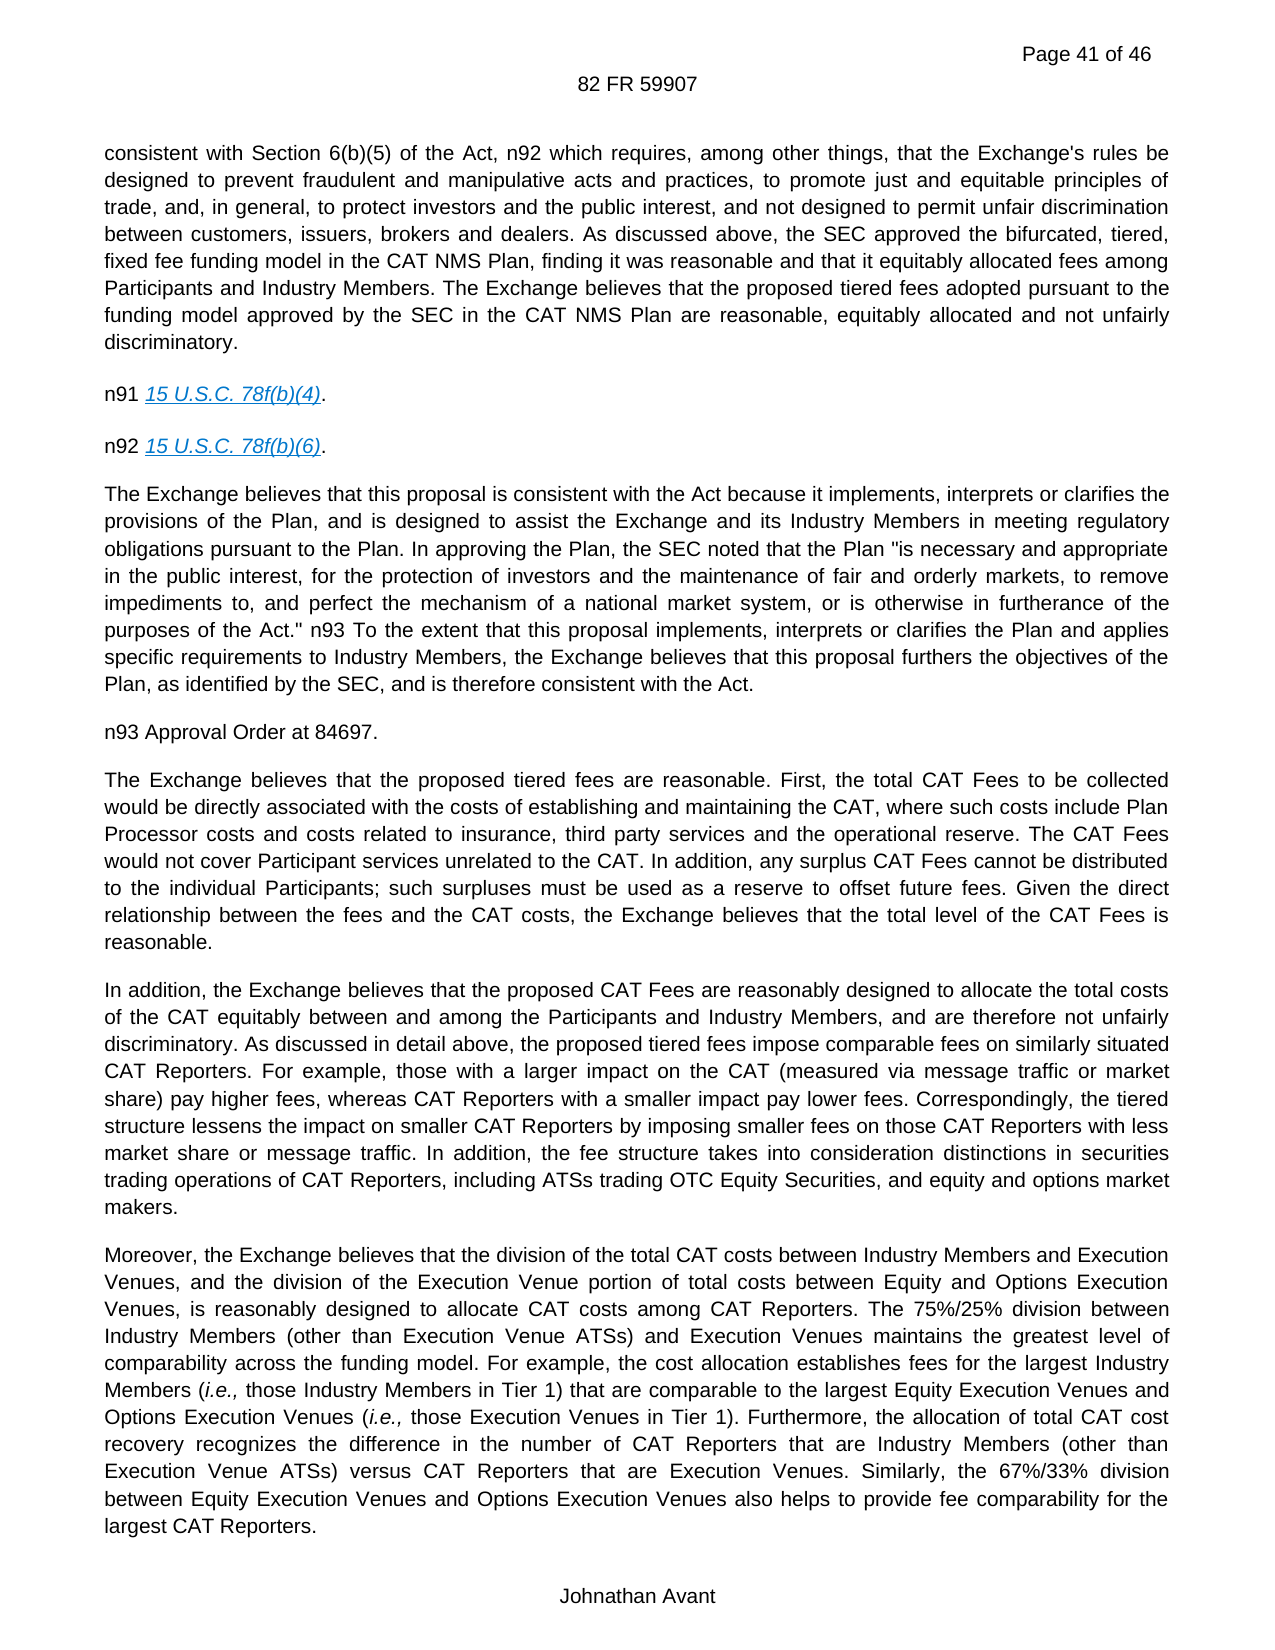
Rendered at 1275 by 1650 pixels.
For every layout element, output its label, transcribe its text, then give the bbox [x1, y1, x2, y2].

text The Exchange believes that this proposal is consistent with the Act because it implements, interprets or clarifies the provisions of the Plan, and is designed to assist the Exchange and its Industry Members in meeting regulatory obligations pursuant to the Plan. In approving the Plan, the SEC noted that the Plan "is necessary and appropriate in the public interest, for the protection of investors and the maintenance of fair and orderly markets, to remove impediments to, and perfect the mechanism of a national market system, or is otherwise in furtherance of the purposes of the Act." n93 To the extent that this proposal implements, interprets or clarifies the Plan and applies specific requirements to Industry Members, the Exchange believes that this proposal furthers the objectives of the Plan, as identified by the SEC, and is therefore consistent with the Act. [104, 479, 1171, 696]
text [104, 137, 1171, 354]
text Moreover, the Exchange believes that the division of the total CAT costs between Industry Members and Execution Venues, and the division of the Execution Venue portion of total costs between Equity and Options Execution Venues, is reasonably designed to allocate CAT costs among CAT Reporters. The 75%/25% division between Industry Members (other than Execution Venue ATSs) and Execution Venues maintains the greatest level of comparability across the funding model. For example, the cost allocation establishes fees for the largest Industry Members (i.e., those Industry Members in Tier 1) that are comparable to the largest Equity Execution Venues and Options Execution Venues (i.e., those Execution Venues in Tier 1). Furthermore, the allocation of total CAT cost recovery recognizes the difference in the number of CAT Reporters that are Industry Members (other than Execution Venue ATSs) versus CAT Reporters that are Execution Venues. Similarly, the 67%/33% division between Equity Execution Venues and Options Execution Venues also helps to provide fee comparability for the largest CAT Reporters. [104, 1239, 1171, 1537]
text n91 15 U.S.C. 78f(b)(4). [104, 379, 1171, 406]
text In addition, the Exchange believes that the proposed CAT Fees are reasonably designed to allocate the total costs of the CAT equitably between and among the Participants and Industry Members, and are therefore not unfairly discriminatory. As discussed in detail above, the proposed tiered fees impose comparable fees on similarly situated CAT Reporters. For example, those with a larger impact on the CAT (measured via message traffic or market share) pay higher fees, whereas CAT Reporters with a smaller impact pay lower fees. Correspondingly, the tiered structure lessens the impact on smaller CAT Reporters by imposing smaller fees on those CAT Reporters with less market share or message traffic. In addition, the fee structure takes into consideration distinctions in securities trading operations of CAT Reporters, including ATSs trading OTC Equity Securities, and equity and options market makers. [104, 975, 1171, 1219]
text n93 Approval Order at 84697. [104, 717, 1171, 744]
text The Exchange believes that the proposed tiered fees are reasonable. First, the total CAT Fees to be collected would be directly associated with the costs of establishing and maintaining the CAT, where such costs include Plan Processor costs and costs related to insurance, third party services and the operational reserve. The CAT Fees would not cover Participant services unrelated to the CAT. In addition, any surplus CAT Fees cannot be distributed to the individual Participants; such surpluses must be used as a reserve to offset future fees. Given the direct relationship between the fees and the CAT costs, the Exchange believes that the total level of the CAT Fees is reasonable. [104, 764, 1171, 954]
text n92 15 U.S.C. 78f(b)(6). [104, 431, 1171, 458]
